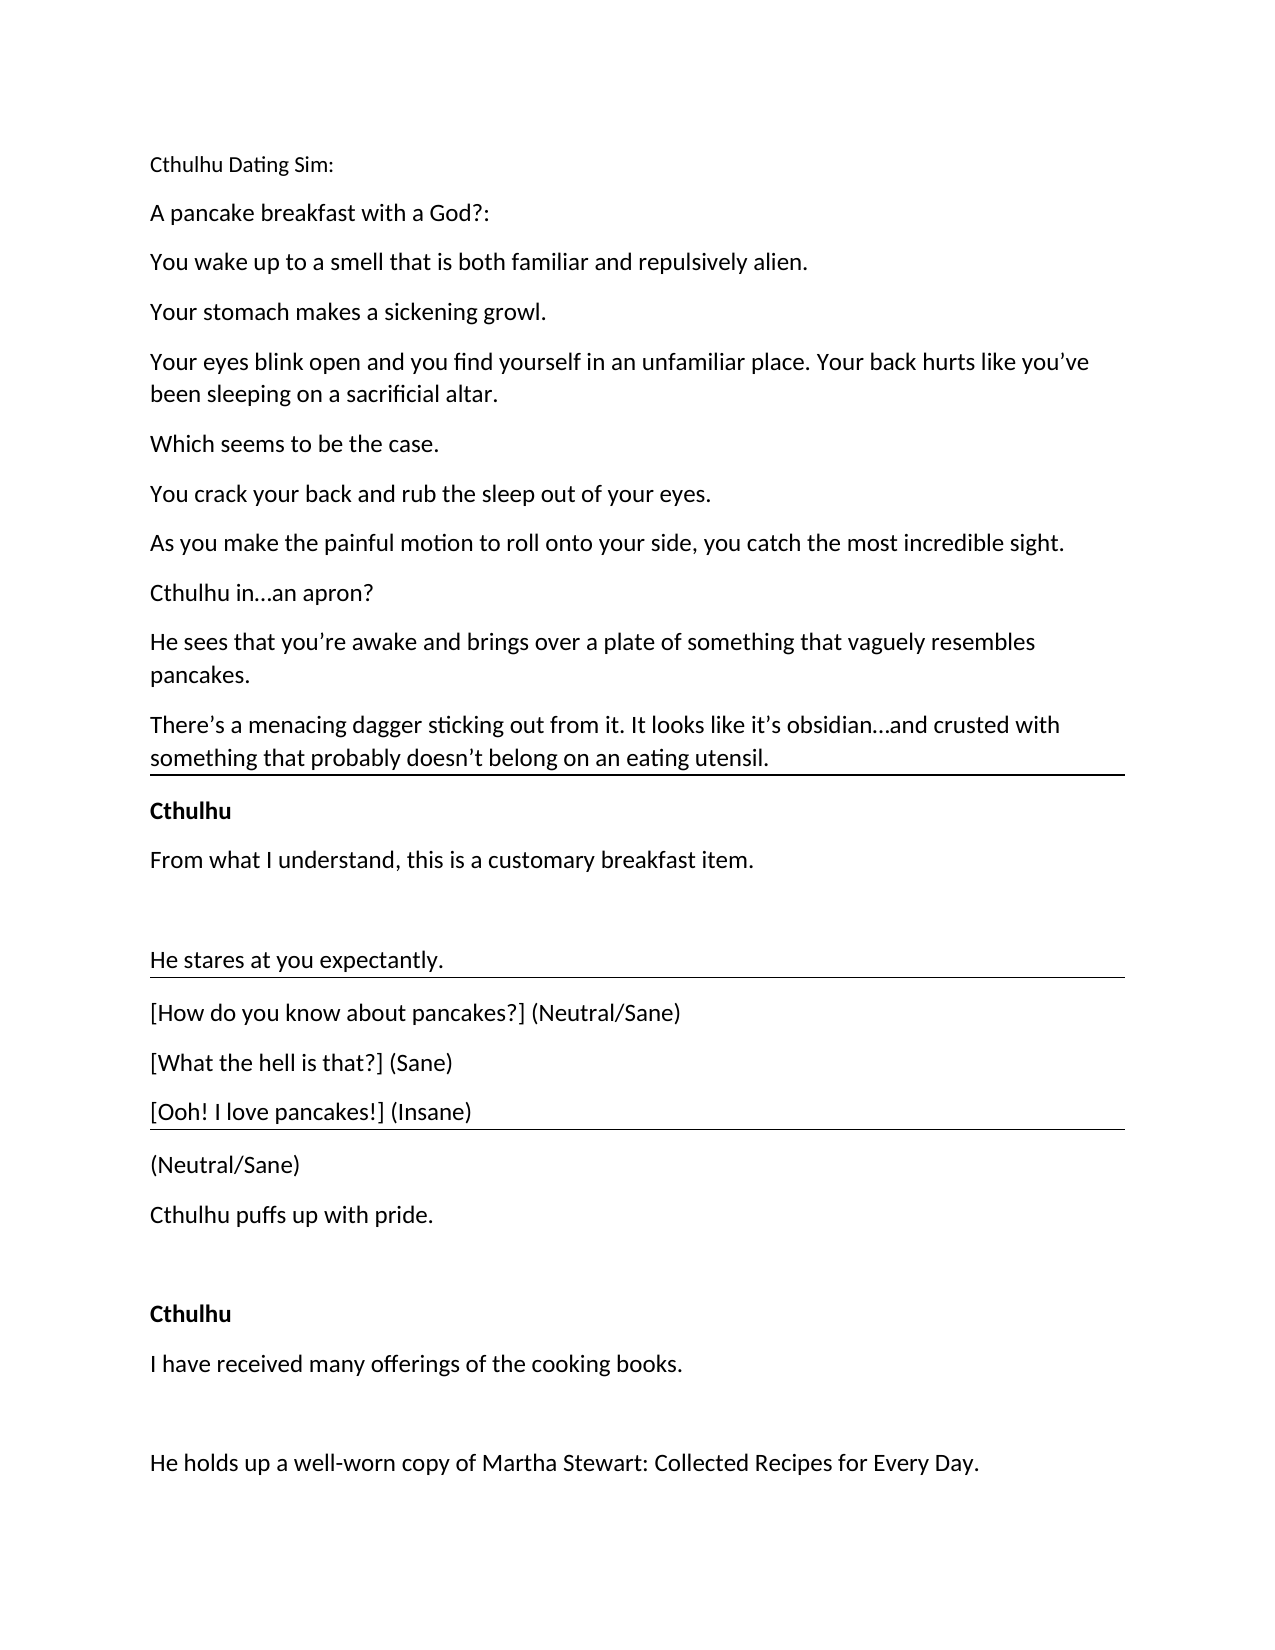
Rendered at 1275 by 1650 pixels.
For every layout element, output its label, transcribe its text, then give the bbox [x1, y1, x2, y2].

text Cthulhu [150, 795, 1125, 826]
text Cthulhu puffs up with pride. [150, 1199, 1125, 1229]
text Your stomach makes a sickening growl. [150, 296, 1125, 327]
text I have received many offerings of the cooking books. [150, 1348, 1125, 1378]
text He holds up a well-worn copy of Martha Stewart: Collected Recipes for Every Day. [150, 1447, 1125, 1477]
text Which seems to be the case. [150, 428, 1125, 459]
text There’s a menacing dagger sticking out from it. It looks like it’s obsidian…and crusted with something that probably doesn’t belong on an eating utensil. [150, 709, 1125, 774]
text Cthulhu in…an apron? [150, 577, 1125, 607]
text (Neutral/Sane) [150, 1149, 1125, 1180]
text [Ooh! I love pancakes!] (Insane) [150, 1096, 1125, 1129]
text You wake up to a smell that is both familiar and repulsively alien. [150, 246, 1125, 277]
text [How do you know about pancakes?] (Neutral/Sane) [150, 997, 1125, 1028]
text From what I understand, this is a customary breakfast item. [150, 845, 1125, 875]
text You crack your back and rub the sleep out of your eyes. [150, 478, 1125, 508]
text Cthulhu [150, 1298, 1125, 1329]
text Cthulhu Dating Sim: [150, 150, 1125, 178]
text He sees that you’re awake and brings over a plate of something that vaguely resembles pancakes. [150, 626, 1125, 690]
text Your eyes blink open and you find yourself in an unfamiliar place. Your back hurts like you’ve been sleeping on a sacrificial altar. [150, 346, 1125, 409]
text As you make the painful motion to roll onto your side, you catch the most incredible sight. [150, 527, 1125, 558]
text A pancake breakfast with a God?: [150, 197, 1125, 227]
text [What the hell is that?] (Sane) [150, 1047, 1125, 1077]
text He stares at you expectantly. [150, 944, 1125, 977]
